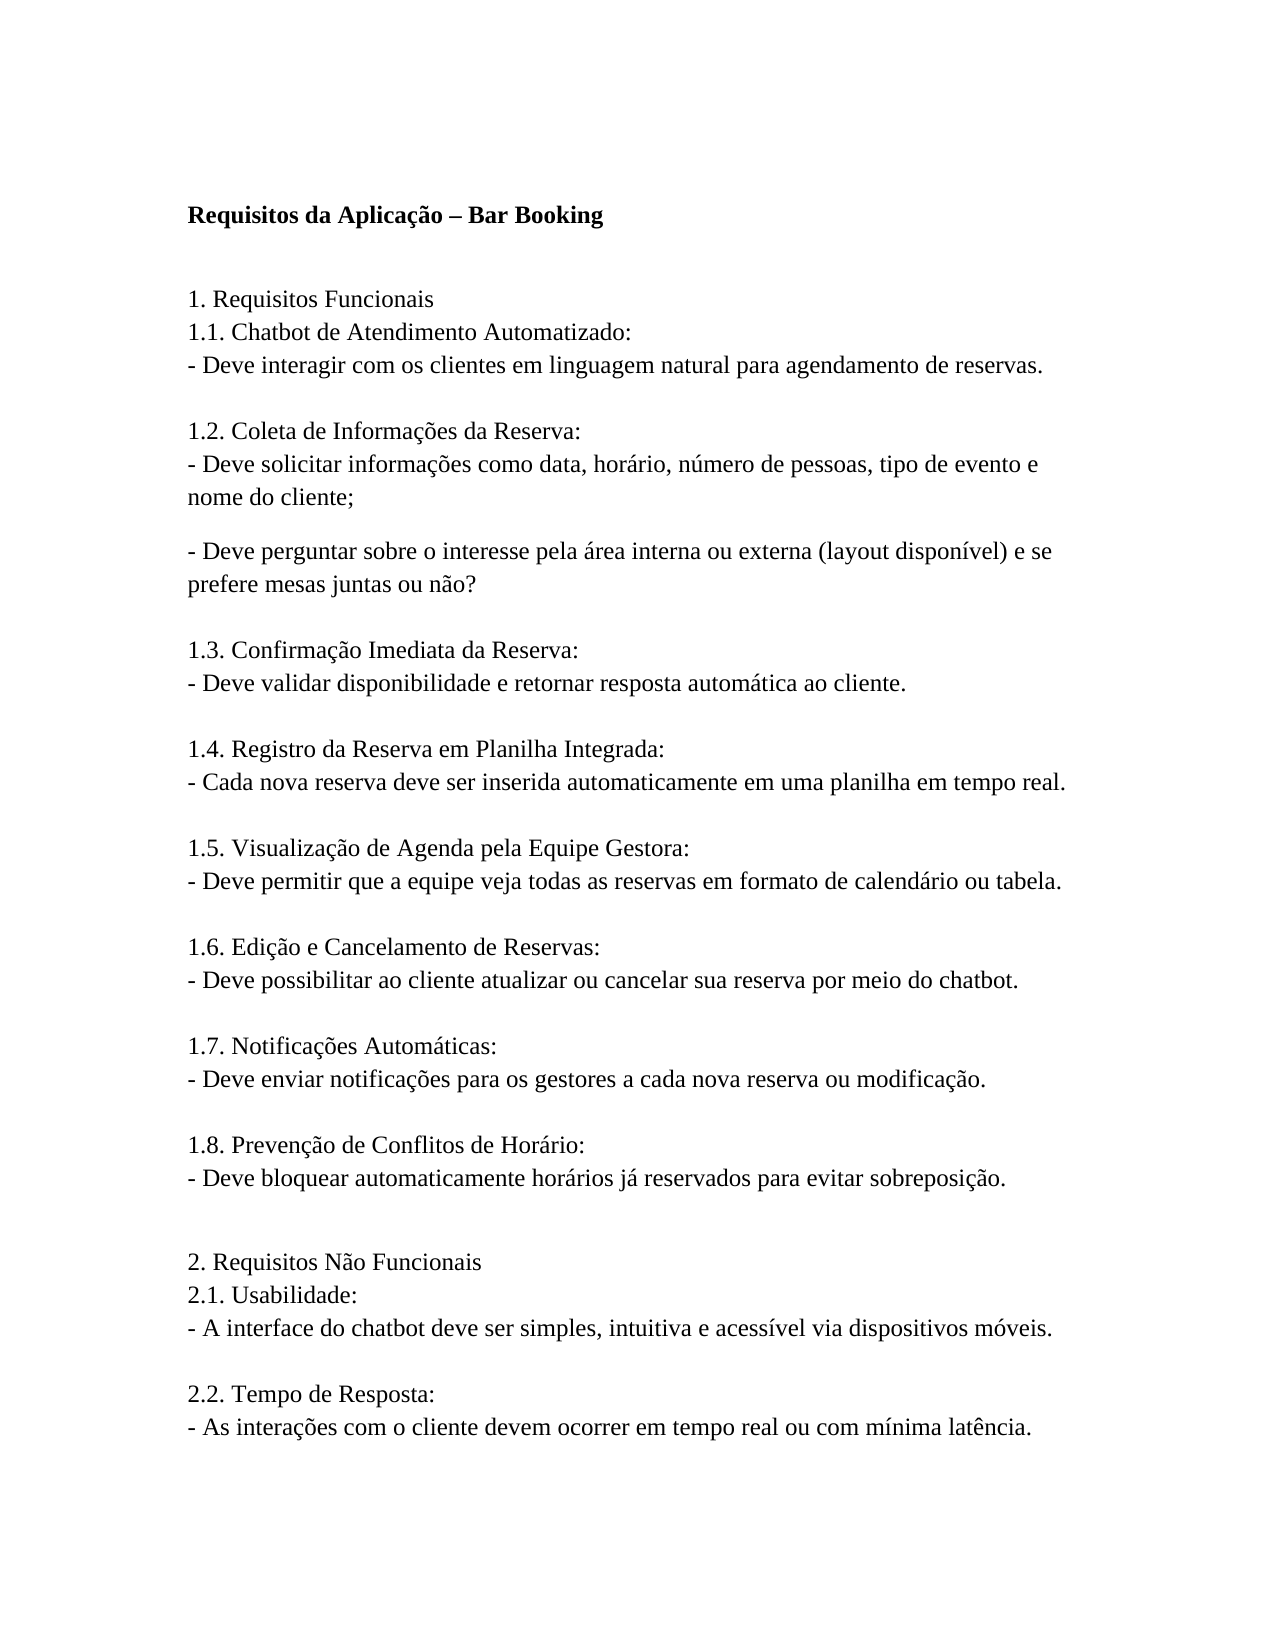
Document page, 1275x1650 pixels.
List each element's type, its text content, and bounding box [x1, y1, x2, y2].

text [187, 1280, 1087, 1474]
text - Deve perguntar sobre o interesse pela área interna ou externa (layout disponível) e se prefere mesas juntas ou não? 1.3. Confirmação Imediata da Reserva: - Deve validar disponibilidade e retornar resposta automática ao cliente. 1.4. Registro da Reserva em Planilha Integrada: - Cada nova reserva deve ser inserida automaticamente em uma planilha em tempo real. 1.5. Visualização de Agenda pela Equipe Gestora: - Deve permitir que a equipe veja todas as reservas em formato de calendário ou tabela. 1.6. Edição e Cancelamento de Reservas: - Deve possibilitar ao cliente atualizar ou cancelar sua reserva por meio do chatbot. 1.7. Notificações Automáticas: - Deve enviar notificações para os gestores a cada nova reserva ou modificação. 1.8. Prevenção de Conflitos de Horário: - Deve bloquear automaticamente horários já reservados para evitar sobreposição. [187, 536, 1087, 1222]
subtitle Requisitos da Aplicação – Bar Booking [187, 200, 1087, 229]
subtitle 1. Requisitos Funcionais [187, 284, 1087, 313]
subtitle 2. Requisitos Não Funcionais [187, 1247, 1087, 1276]
text 1.1. Chatbot de Atendimento Automatizado: - Deve interagir com os clientes em linguagem natural para agendamento de reservas. 1.2. Coleta de Informações da Reserva: - Deve solicitar informações como data, horário, número de pessoas, tipo de evento e nome do cliente; [187, 317, 1087, 511]
